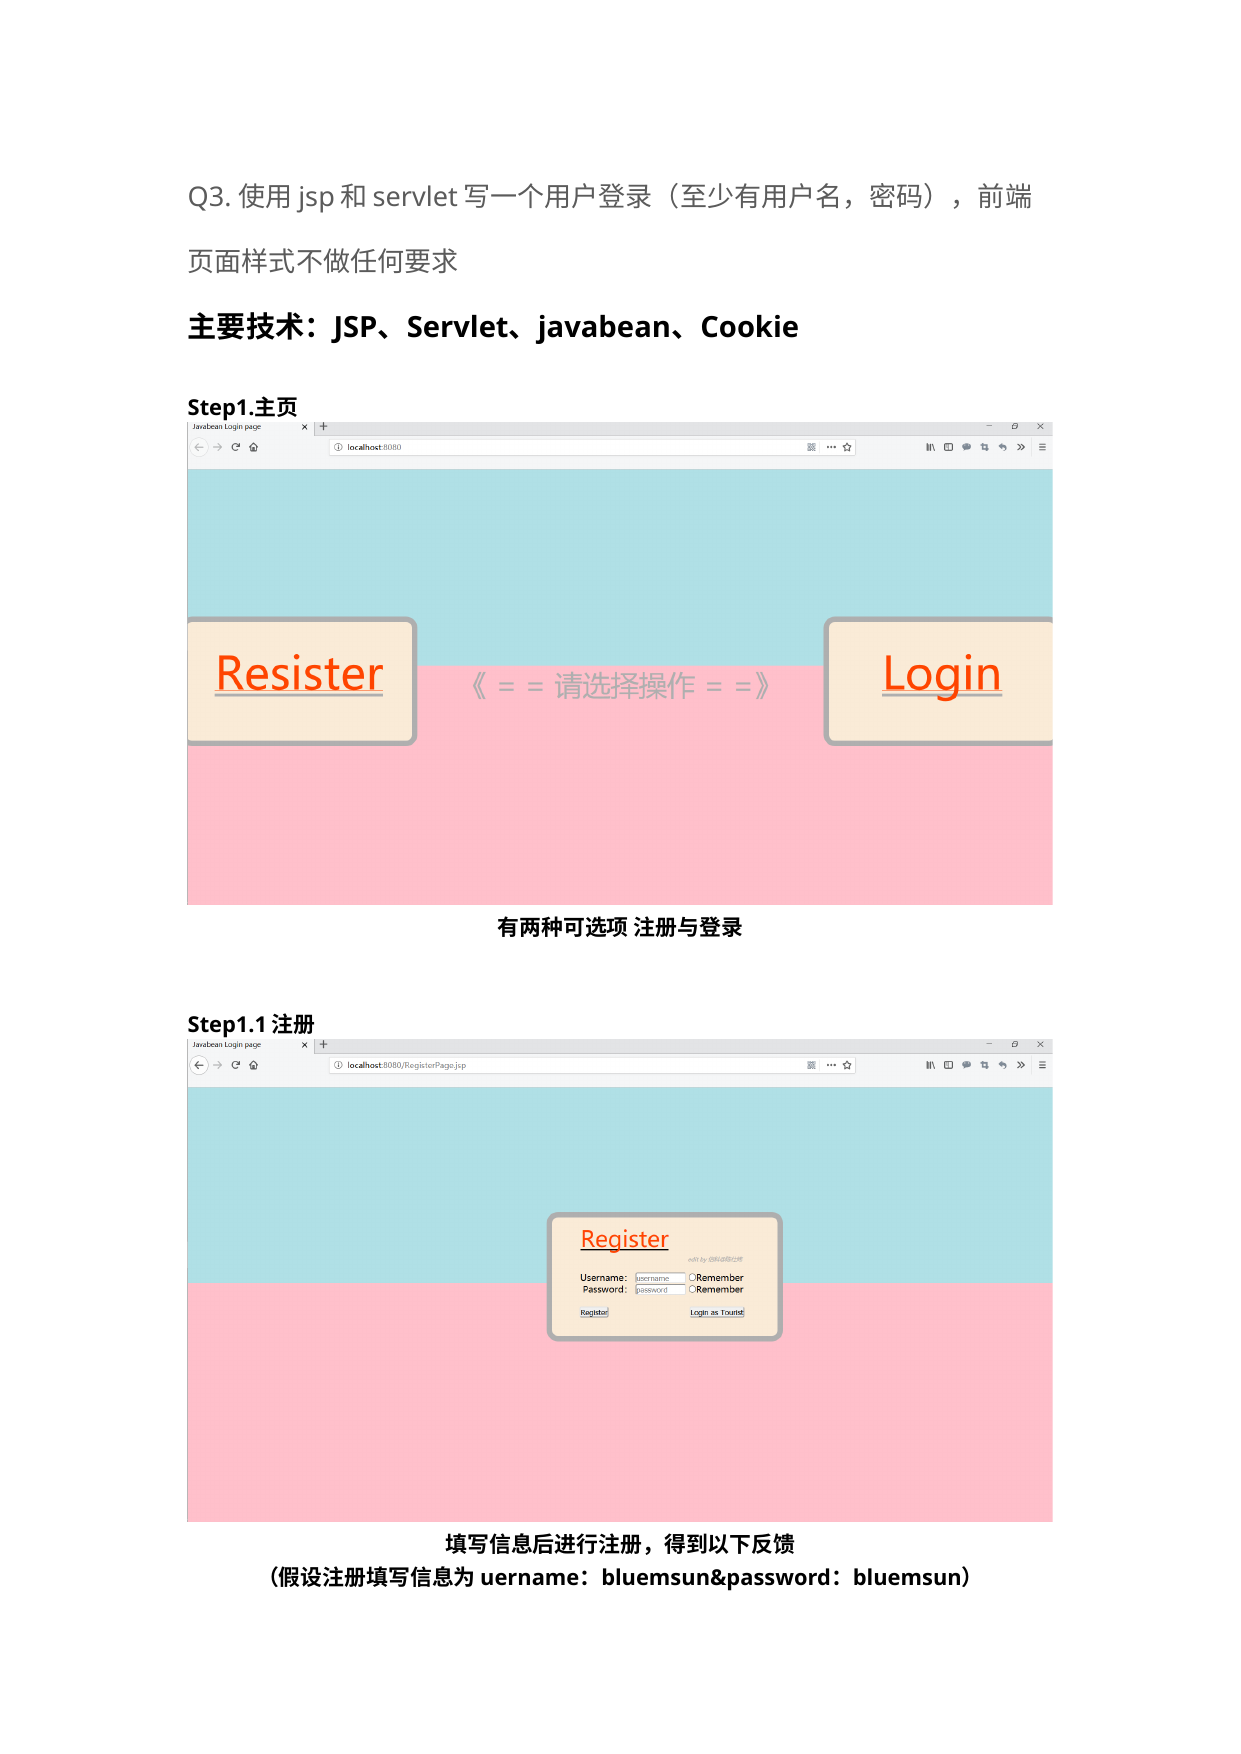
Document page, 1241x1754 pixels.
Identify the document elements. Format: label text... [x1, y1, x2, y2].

text Q3. 使用jsp和servlet写一个用户登录（至少有用户名，密码），前端页面样式不做任何要求 [187, 162, 1053, 292]
text （假设注册填写信息为uername：bluemsun&password：bluemsun） [187, 1559, 1053, 1592]
text 主要技术：JSP、Servlet、javabean、Cookie [187, 292, 1053, 357]
text 有两种可选项 注册与登录 [187, 909, 1053, 942]
picture [187, 1039, 1053, 1522]
text Step1.1注册 [187, 1007, 1053, 1039]
text Step1.主页 [187, 389, 1053, 422]
text 填写信息后进行注册，得到以下反馈 [187, 1527, 1053, 1559]
picture [187, 422, 1053, 905]
